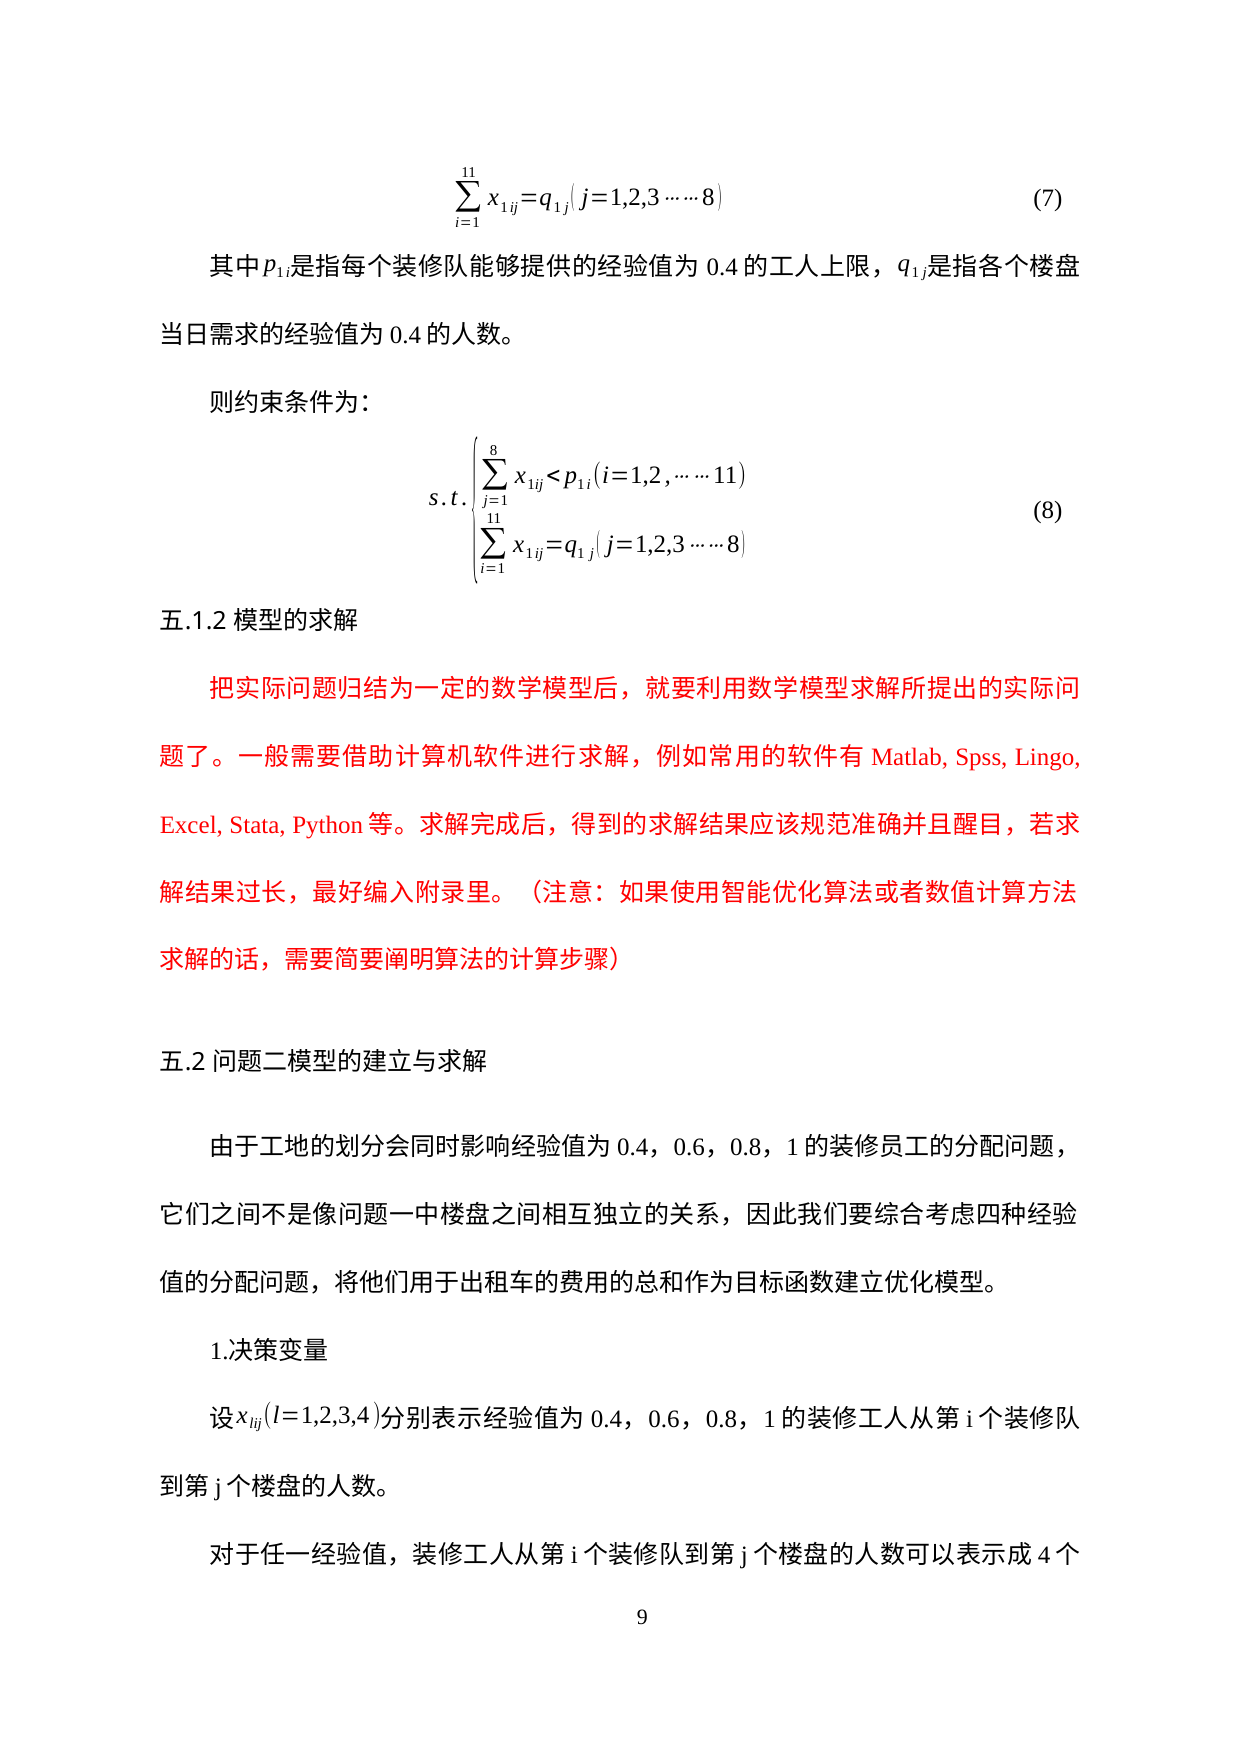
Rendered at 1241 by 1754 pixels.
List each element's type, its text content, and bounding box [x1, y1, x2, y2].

text 由于工地的划分会同时影响经验值为0.4，0.6，0.8，1的装修员工的分配问题，它们之间不是像问题一中楼盘之间相互独立的关系，因此我们要综合考虑四种经验值的分配问题，将他们用于出租车的费用的总和作为目标函数建立优化模型。 [159, 1111, 1081, 1314]
text 则约束条件为： [159, 367, 1081, 435]
text 其中是指每个装修队能够提供的经验值为0.4的工人上限，是指各个楼盘当日需求的经验值为0.4的人数。 [159, 231, 1081, 367]
subtitle 问题二模型的建立与求解 [159, 1026, 1081, 1094]
table_header () [1015, 164, 1080, 231]
text 设分别表示经验值为0.4，0.6，0.8，1的装修工人从第i个装修队到第j个楼盘的人数。 [159, 1382, 1081, 1518]
table_header () [1015, 435, 1080, 584]
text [159, 1518, 1081, 1586]
table_header [160, 435, 1015, 584]
subtitle 模型的求解 [159, 584, 1081, 652]
table_header [160, 164, 1015, 231]
text 把实际问题归结为一定的数学模型后，就要利用数学模型求解所提出的实际问题了。一般需要借助计算机软件进行求解，例如常用的软件有Matlab, Spss, Lingo, Excel, Stata, Python等。求解完成后，得到的求解结果应该规范准确并且醒目，若求解结果过长，最好编入附录里。（注意：如果使用智能优化算法或者数值计算方法求解的话，需要简要阐明算法的计算步骤） [159, 652, 1081, 992]
text 1.决策变量 [159, 1314, 1081, 1382]
